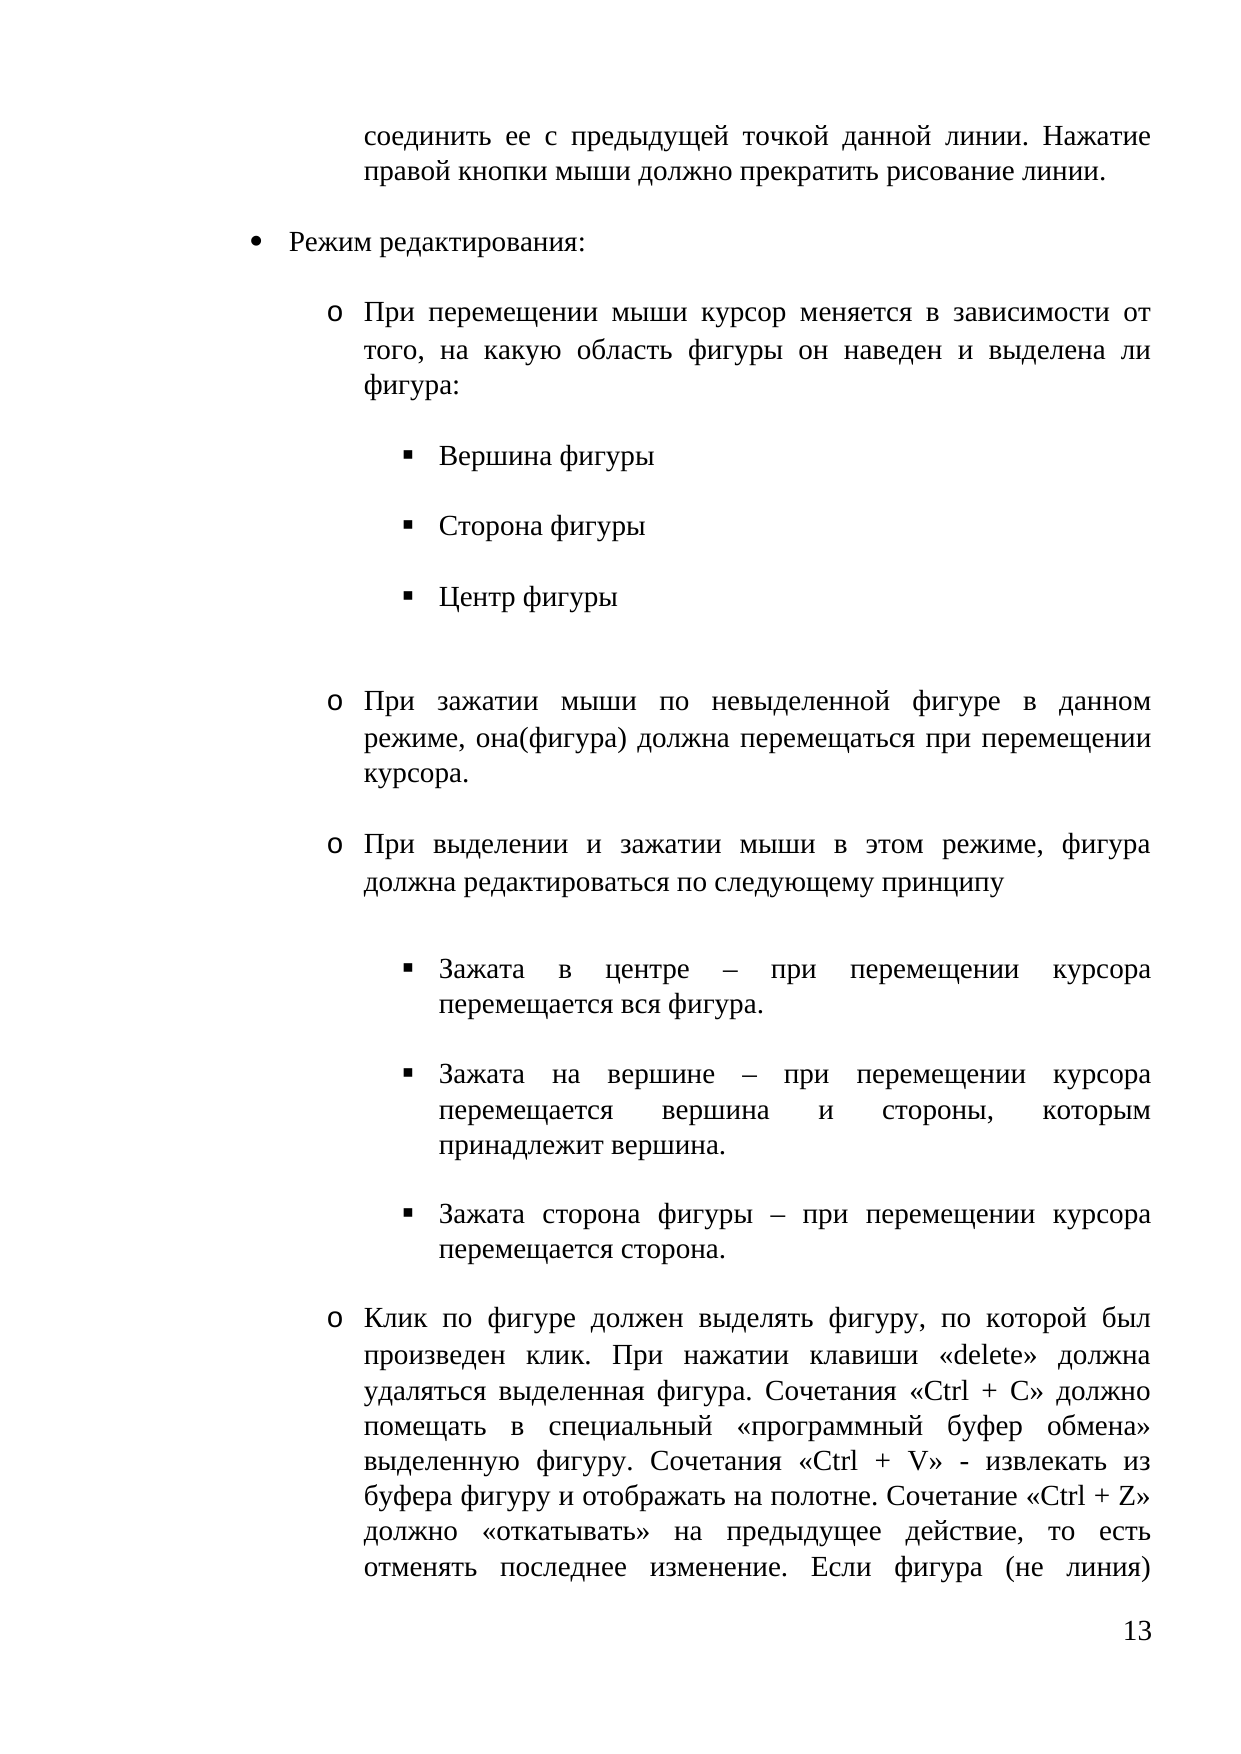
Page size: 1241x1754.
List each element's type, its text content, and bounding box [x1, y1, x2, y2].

list Вершина фигуры [401, 438, 1152, 471]
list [326, 118, 1152, 187]
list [326, 1300, 1152, 1582]
list Режим редактирования: [251, 224, 1152, 257]
list При выделении и зажатии мыши в этом режиме, фигура должна редактироваться по следующему принципу [326, 826, 1152, 897]
list При перемещении мыши курсор меняется в зависимости от того, на какую область фигуры он наведен и выделена ли фигура: [326, 294, 1152, 401]
list При зажатии мыши по невыделенной фигуре в данном режиме, она(фигура) должна перемещаться при перемещении курсора. [326, 683, 1152, 789]
list Сторона фигуры [401, 508, 1152, 542]
list Зажата в центре – при перемещении курсора перемещается вся фигура. [401, 951, 1152, 1019]
list Зажата сторона фигуры – при перемещении курсора перемещается сторона. [401, 1196, 1152, 1264]
list Зажата на вершине – при перемещении курсора перемещается вершина и стороны, которым принадлежит вершина. [401, 1056, 1152, 1161]
list Центр фигуры [401, 579, 1152, 612]
